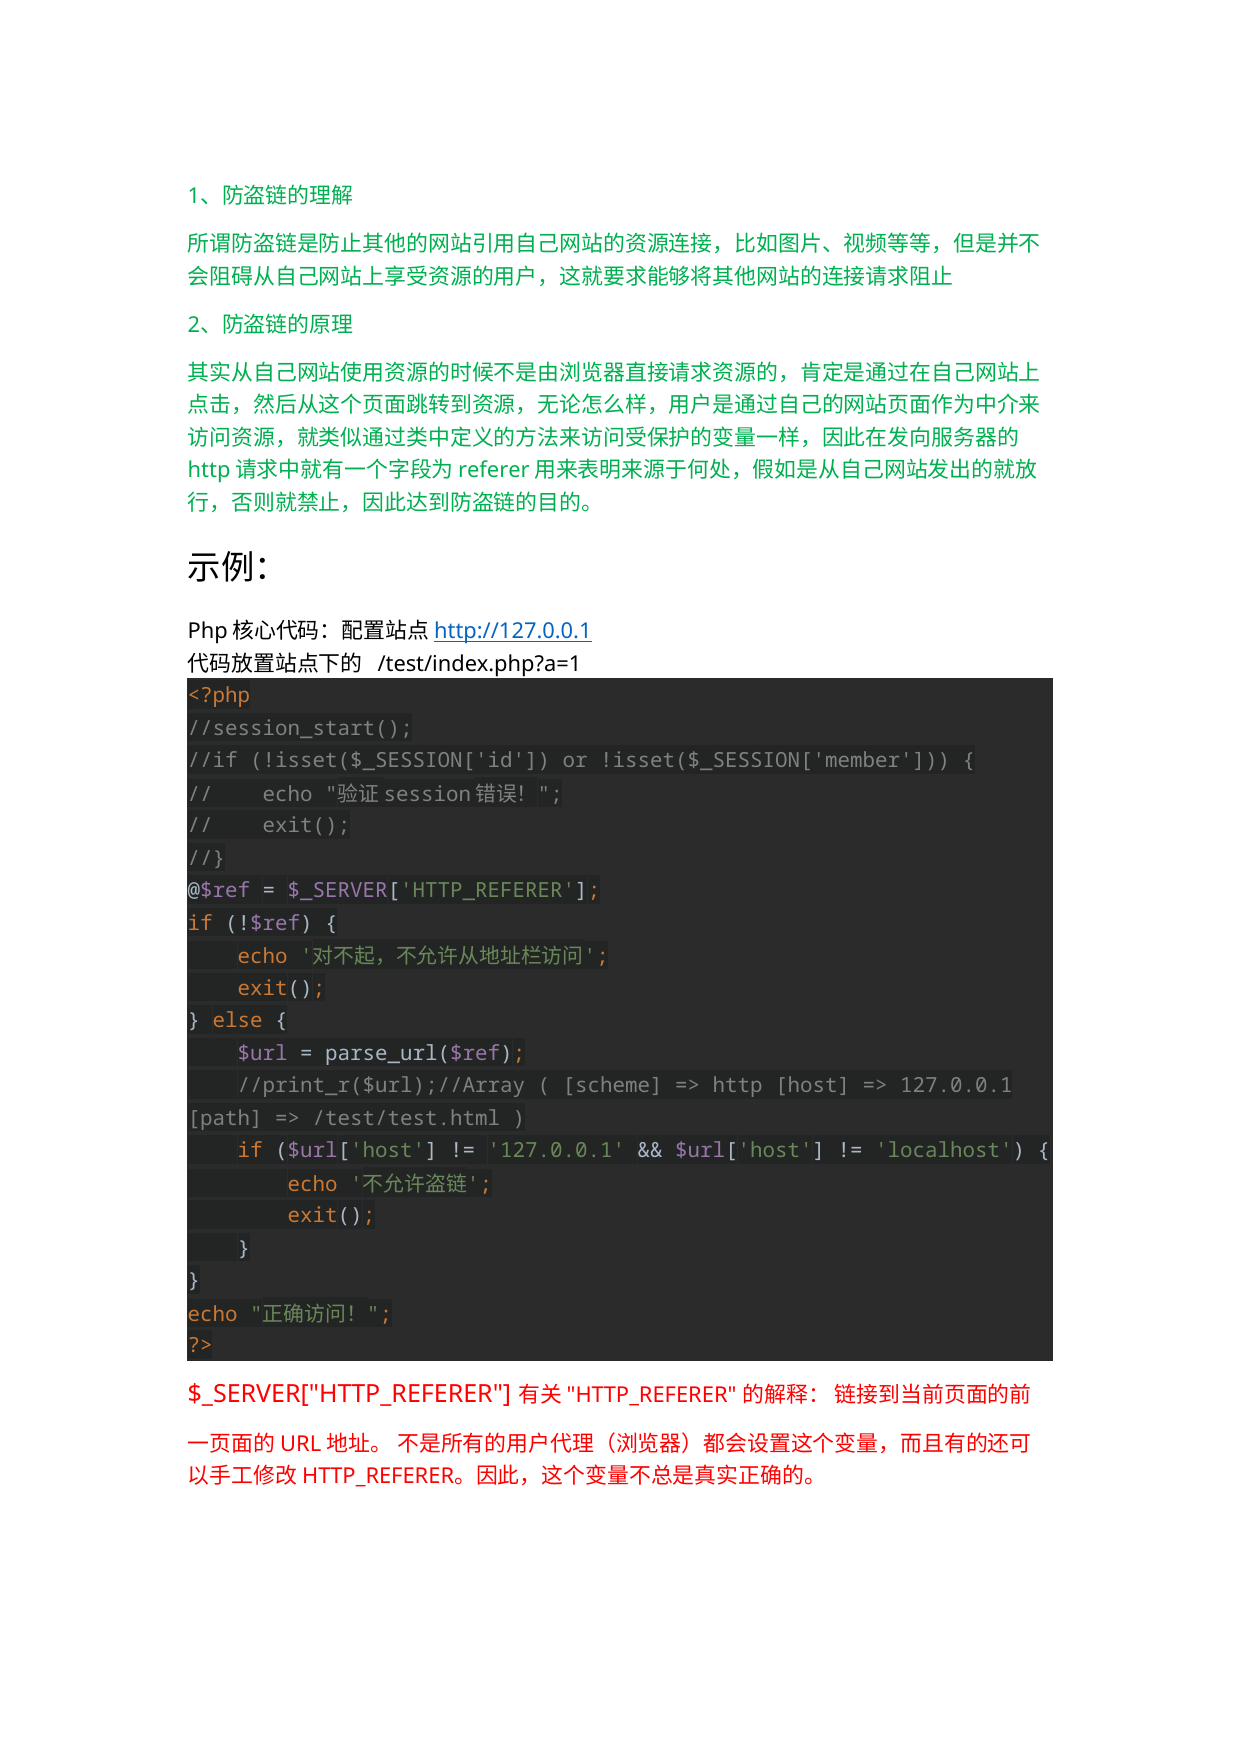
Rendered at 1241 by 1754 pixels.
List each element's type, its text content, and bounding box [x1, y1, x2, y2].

text 2、防盗链的原理 [187, 306, 1053, 339]
text 示例： [187, 533, 1053, 598]
text $_SERVER["HTTP_REFERER"] 有关 "HTTP_REFERER" 的解释： 链接到当前页面的前一页面的 URL 地址。 不是所有的用户代理（浏览器）都会设置这个变量，而且有的还可以手工修改 HTTP_REFERER。因此，这个变量不总是真实正确的。 [187, 1361, 1053, 1491]
text 其实从自己网站使用资源的时候不是由浏览器直接请求资源的，肯定是通过在自己网站上点击，然后从这个页面跳转到资源，无论怎么样，用户是通过自己的网站页面作为中介来访问资源，就类似通过类中定义的方法来访问受保护的变量一样，因此在发向服务器的http请求中就有一个字段为referer用来表明来源于何处，假如是从自己网站发出的就放行，否则就禁止，因此达到防盗链的目的。 [187, 354, 1053, 517]
text Php核心代码：配置站点 http://127.0.0.1 [187, 613, 1053, 646]
text 所谓防盗链是防止其他的网站引用自己网站的资源连接，比如图片、视频等等，但是并不会阻碍从自己网站上享受资源的用户，这就要求能够将其他网站的连接请求阻止 [187, 226, 1053, 291]
text <?php //session_start(); //if (!isset($_SESSION['id']) or !isset($_SESSION['member'])) { // echo "验证session错误！"; // exit(); //} @$ref = $_SERVER['HTTP_REFERER']; if (!$ref) { echo '对不起，不允许从地址栏访问'; exit(); } else { $url = parse_url($ref); //print_r($url);//Array ( [scheme] => http [host] => 127.0.0.1 [path] => /test/test.html ) if ($url['host'] != '127.0.0.1' && $url['host'] != 'localhost') { echo '不允许盗链'; exit(); } } echo "正确访问！"; ?> [187, 678, 1053, 1361]
text 1、防盗链的理解 [187, 178, 1053, 210]
text 代码放置站点下的 /test/index.php?a=1 [187, 646, 1053, 678]
